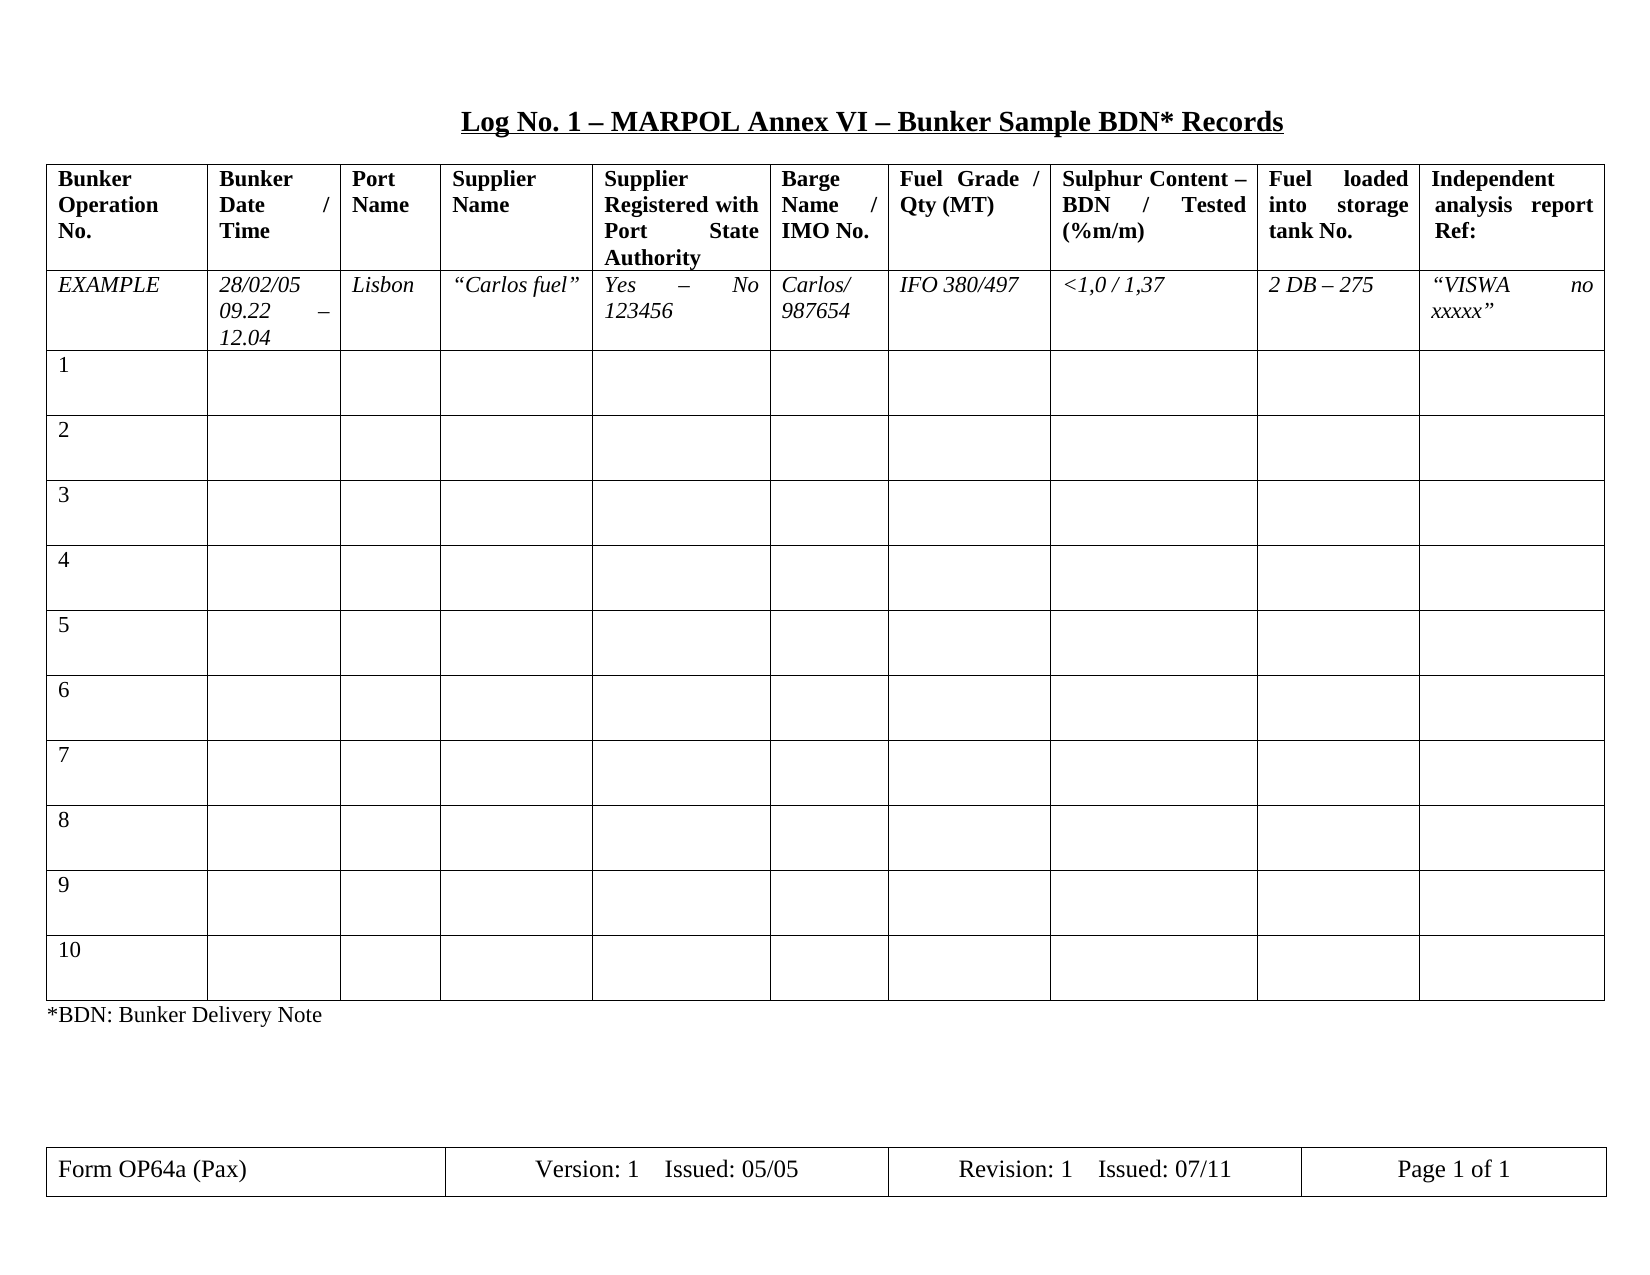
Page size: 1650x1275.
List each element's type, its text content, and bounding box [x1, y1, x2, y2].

table_cell [593, 416, 770, 480]
table_cell 3 [47, 481, 207, 545]
table_cell [441, 676, 592, 740]
table_cell [889, 676, 1050, 740]
table_cell [889, 936, 1050, 1000]
table_cell [208, 611, 340, 675]
table_cell [1420, 676, 1604, 740]
table_cell [441, 351, 592, 415]
table_cell 6 [47, 676, 207, 740]
table_cell [771, 806, 888, 870]
table_cell [889, 481, 1050, 545]
table_cell [1258, 546, 1419, 610]
table_header Supplier Registered with Authority [593, 165, 770, 270]
table_cell [593, 676, 770, 740]
table_cell 1 [47, 351, 207, 415]
table_header Bunker Date / Time [208, 165, 340, 270]
table_cell Carlos/ 987654 [771, 271, 888, 350]
table_cell [889, 741, 1050, 805]
table_cell [1258, 741, 1419, 805]
table_cell [1420, 481, 1604, 545]
table_cell 2 DB – 275 [1258, 271, 1419, 350]
table_cell [593, 351, 770, 415]
table_cell [889, 351, 1050, 415]
table_cell [593, 741, 770, 805]
table_cell IFO 380/497 [889, 271, 1050, 350]
table_cell [593, 546, 770, 610]
table_cell EXAMPLE [47, 271, 207, 350]
table_cell [341, 416, 440, 480]
table_cell “Carlos fuel” [441, 271, 592, 350]
table_cell [341, 546, 440, 610]
table_cell [341, 351, 440, 415]
table_cell 10 [47, 936, 207, 1000]
table_cell [341, 676, 440, 740]
table_cell [208, 546, 340, 610]
table_cell 7 [47, 741, 207, 805]
table_cell [208, 481, 340, 545]
table_cell 8 [47, 806, 207, 870]
table_cell [889, 611, 1050, 675]
table_cell [771, 546, 888, 610]
table_header Sulphur Content – BDN / Tested (%m/m) [1051, 165, 1257, 270]
table_cell [889, 806, 1050, 870]
table_cell [1258, 481, 1419, 545]
table_cell [441, 611, 592, 675]
table_cell [208, 676, 340, 740]
table_cell [208, 351, 340, 415]
table_cell [593, 611, 770, 675]
table_cell [593, 936, 770, 1000]
table_header Barge Name / IMO No. [771, 165, 888, 270]
table_cell [441, 546, 592, 610]
table_cell [441, 416, 592, 480]
table_cell [341, 806, 440, 870]
table_cell “VISWA no xxxxx” [1420, 271, 1604, 350]
table_cell 2 [47, 416, 207, 480]
table_cell [1051, 611, 1257, 675]
table_header Supplier Name [441, 165, 592, 270]
table_cell [208, 936, 340, 1000]
table_cell [341, 871, 440, 935]
table_cell [1258, 806, 1419, 870]
table_cell <1,0 / 1,37 [1051, 271, 1257, 350]
table_cell [441, 481, 592, 545]
table_cell [593, 806, 770, 870]
table_cell [1258, 611, 1419, 675]
table_cell [1420, 806, 1604, 870]
table_cell [889, 416, 1050, 480]
table_cell [1051, 806, 1257, 870]
table_header Fuel Grade / Qty (MT) [889, 165, 1050, 270]
table_header Fuel loaded into storage tank No. [1258, 165, 1419, 270]
table_cell [593, 871, 770, 935]
table_cell [208, 741, 340, 805]
table_cell 4 [47, 546, 207, 610]
table_cell [1420, 611, 1604, 675]
table_cell [1420, 936, 1604, 1000]
table_cell [889, 871, 1050, 935]
table_cell [1420, 741, 1604, 805]
table_cell [1051, 676, 1257, 740]
table_cell [771, 481, 888, 545]
table_cell [771, 741, 888, 805]
table_cell [1051, 351, 1257, 415]
table_cell 5 [47, 611, 207, 675]
table_cell [1051, 416, 1257, 480]
table_cell [1420, 871, 1604, 935]
table_cell [771, 871, 888, 935]
table_cell [1420, 546, 1604, 610]
table_cell [208, 416, 340, 480]
table_cell [1420, 416, 1604, 480]
table_cell [1420, 351, 1604, 415]
table_cell [441, 806, 592, 870]
table_cell [771, 611, 888, 675]
table_cell [341, 611, 440, 675]
table_cell Yes – No 123456 [593, 271, 770, 350]
table_cell [1051, 546, 1257, 610]
table_header Independent analysis report Ref: [1420, 165, 1604, 270]
table_cell [341, 741, 440, 805]
table_cell [1258, 416, 1419, 480]
table_cell [1258, 871, 1419, 935]
table_cell [1051, 481, 1257, 545]
table_cell [1051, 871, 1257, 935]
table_cell [771, 351, 888, 415]
table_cell [1051, 936, 1257, 1000]
table_cell [1051, 741, 1257, 805]
table_cell [341, 481, 440, 545]
table_header Bunker Operation No. [47, 165, 207, 270]
table_cell [208, 871, 340, 935]
table_cell 9 [47, 871, 207, 935]
table_cell [441, 871, 592, 935]
table_cell [1258, 351, 1419, 415]
table_cell [1258, 936, 1419, 1000]
table_cell [771, 936, 888, 1000]
table_cell [771, 416, 888, 480]
table_header Port Name [341, 165, 440, 270]
table_cell [889, 546, 1050, 610]
text Log No. 1 – MARPOL Annex VI – Bunker Sample BDN* Records [150, 104, 1595, 137]
table_cell [441, 741, 592, 805]
table_cell [771, 676, 888, 740]
table_cell [208, 806, 340, 870]
table_cell [341, 936, 440, 1000]
text *BDN: Bunker Delivery Note [47, 1001, 1595, 1028]
table_cell [441, 936, 592, 1000]
table_cell [341, 271, 440, 350]
table_cell [593, 481, 770, 545]
table_cell [1258, 676, 1419, 740]
table_cell 09.22 – 12.04 [208, 271, 340, 350]
